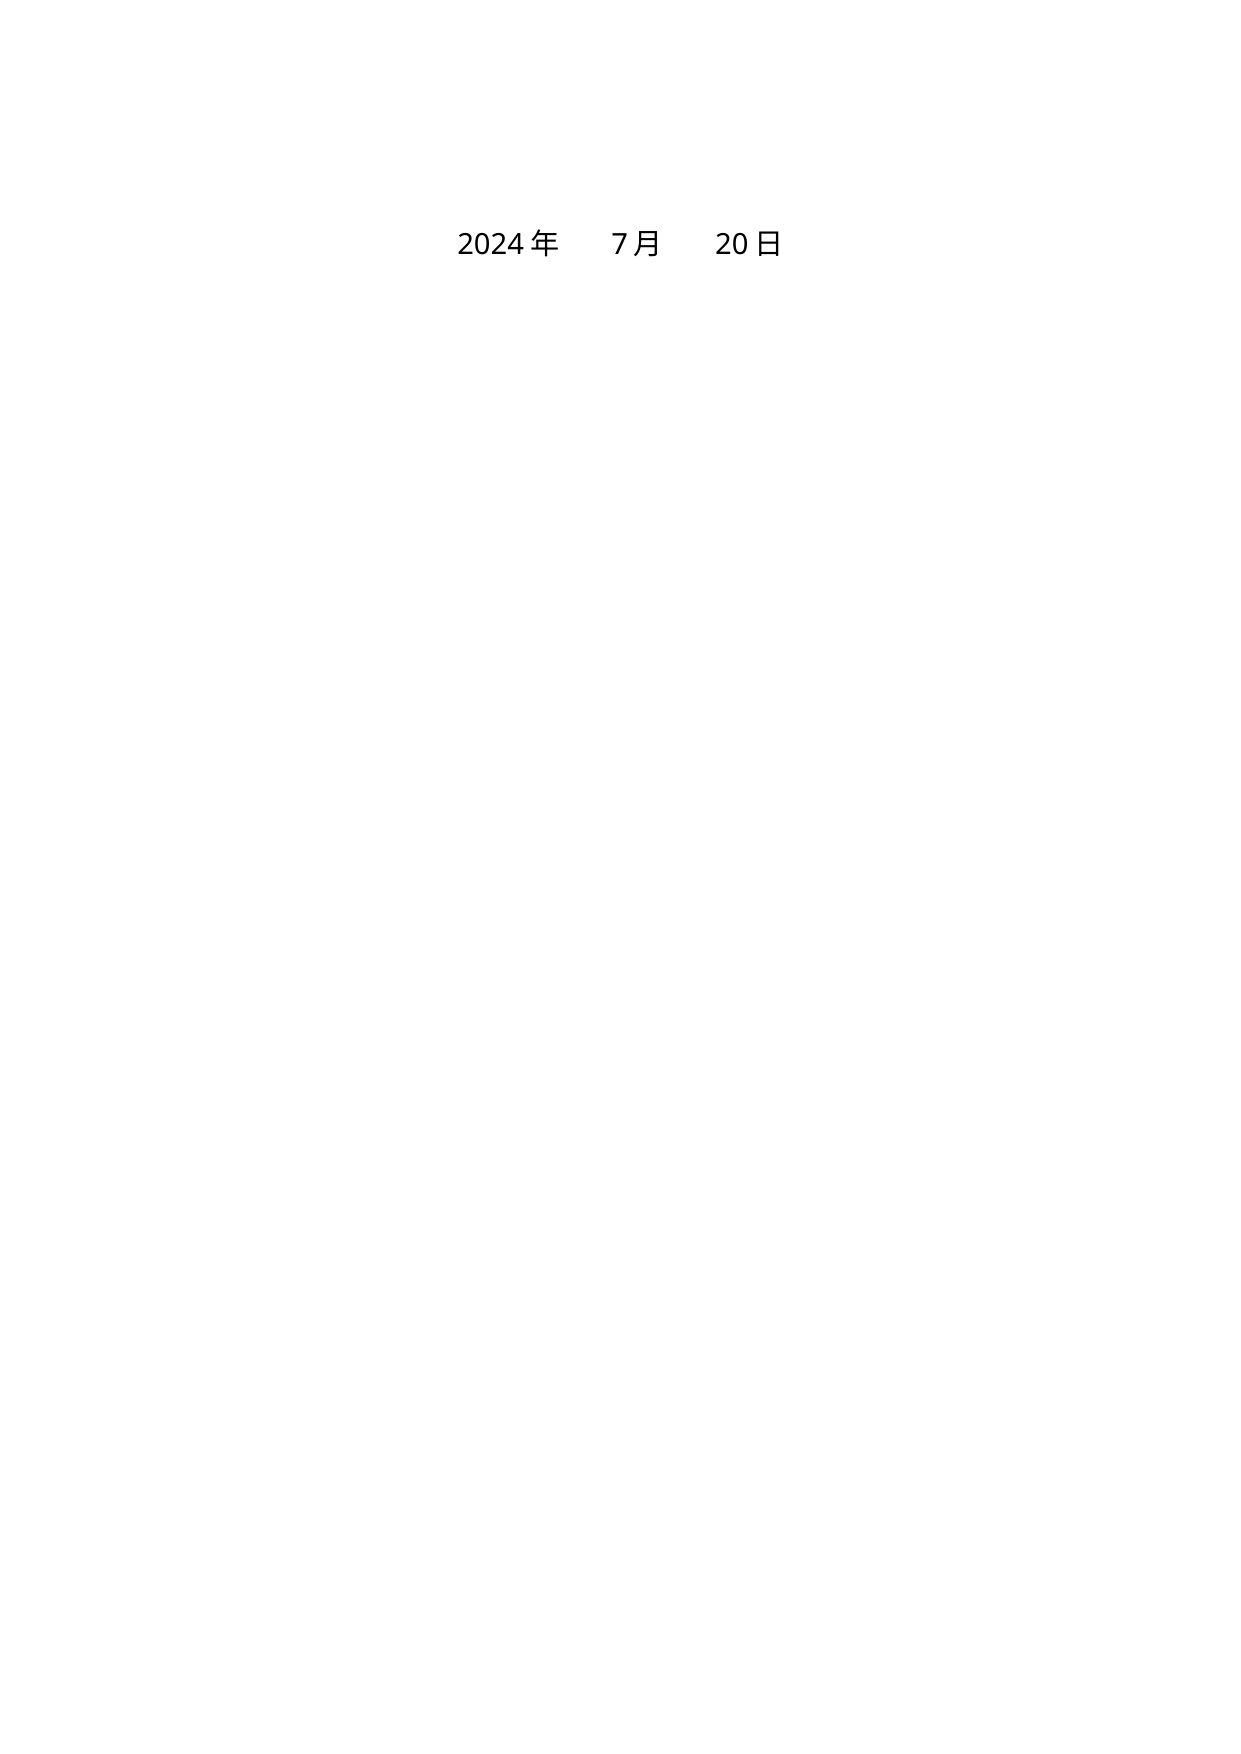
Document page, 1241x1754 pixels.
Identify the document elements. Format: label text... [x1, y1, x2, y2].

text 2024年 7月 20日 [187, 209, 1053, 274]
